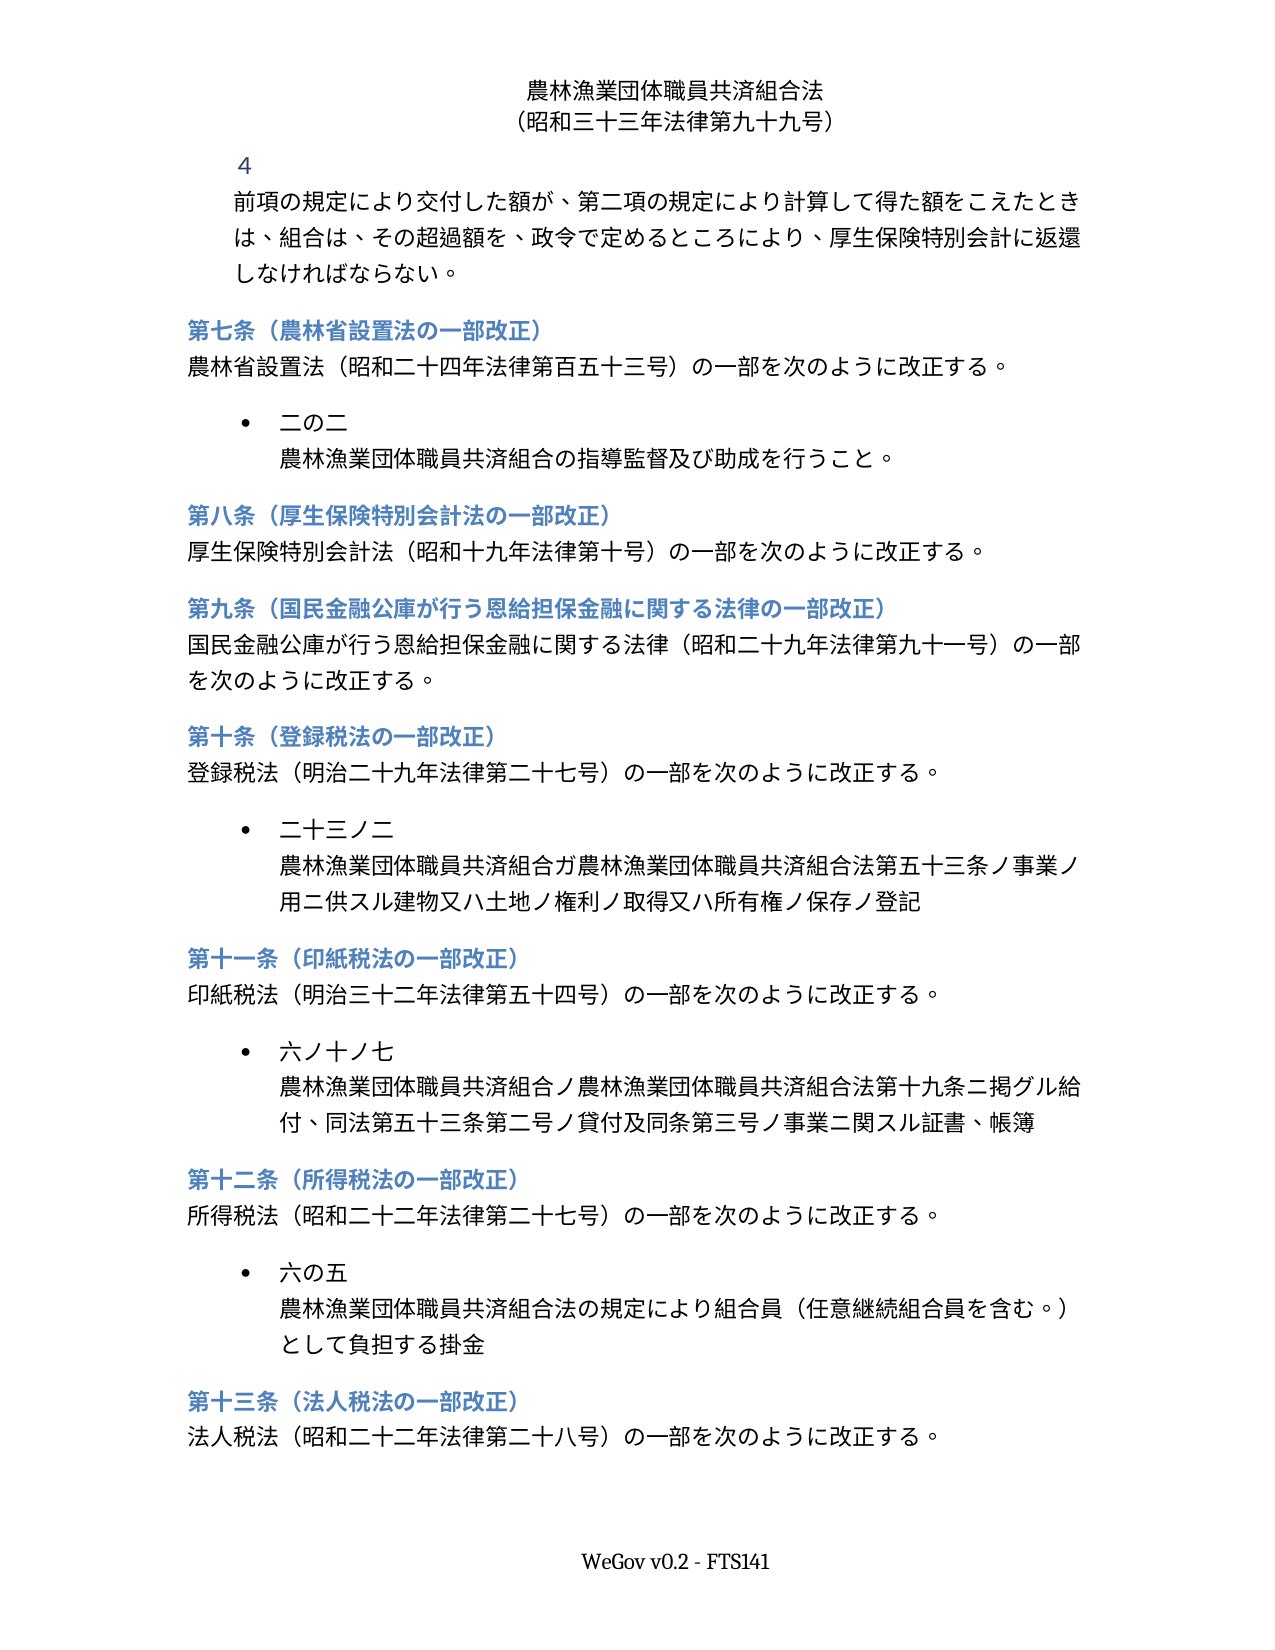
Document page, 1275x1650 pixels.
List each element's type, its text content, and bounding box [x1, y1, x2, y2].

subtitle 第十一条（印紙税法の一部改正） [187, 943, 1087, 974]
subtitle 第十三条（法人税法の一部改正） [187, 1385, 1087, 1417]
subtitle 第八条（厚生保険特別会計法の一部改正） [187, 500, 1087, 531]
text 厚生保険特別会計法（昭和十九年法律第十号）の一部を次のように改正する。 [187, 536, 1087, 567]
list 六ノ十ノ七 農林漁業団体職員共済組合ノ農林漁業団体職員共済組合法第十九条ニ掲グル給付、同法第五十三条第二号ノ貸付及同条第三号ノ事業ニ関スル証書、帳簿 [242, 1035, 1087, 1138]
subtitle 第十二条（所得税法の一部改正） [187, 1164, 1087, 1195]
subtitle 第十条（登録税法の一部改正） [187, 721, 1087, 753]
list 二の二 農林漁業団体職員共済組合の指導監督及び助成を行うこと。 [242, 407, 1087, 474]
list 二十三ノ二 農林漁業団体職員共済組合ガ農林漁業団体職員共済組合法第五十三条ノ事業ノ用ニ供スル建物又ハ土地ノ権利ノ取得又ハ所有権ノ保存ノ登記 [242, 814, 1087, 917]
text 農林省設置法（昭和二十四年法律第百五十三号）の一部を次のように改正する。 [187, 351, 1087, 382]
text 登録税法（明治二十九年法律第二十七号）の一部を次のように改正する。 [187, 757, 1087, 788]
text 国民金融公庫が行う恩給担保金融に関する法律（昭和二十九年法律第九十一号）の一部を次のように改正する。 [187, 629, 1087, 696]
subtitle 第七条（農林省設置法の一部改正） [187, 314, 1087, 346]
text 印紙税法（明治三十二年法律第五十四号）の一部を次のように改正する。 [187, 979, 1087, 1010]
text 法人税法（昭和二十二年法律第二十八号）の一部を次のように改正する。 [187, 1421, 1087, 1453]
list 六の五 農林漁業団体職員共済組合法の規定により組合員（任意継続組合員を含む。）として負担する掛金 [242, 1257, 1087, 1360]
subtitle 第九条（国民金融公庫が行う恩給担保金融に関する法律の一部改正） [187, 593, 1087, 624]
text 所得税法（昭和二十二年法律第二十七号）の一部を次のように改正する。 [187, 1200, 1087, 1231]
text 前項の規定により交付した額が、第二項の規定により計算して得た額をこえたときは、組合は、その超過額を、政令で定めるところにより、厚生保険特別会計に返還しなければならない。 [233, 186, 1087, 289]
subtitle ４ [233, 150, 1087, 181]
